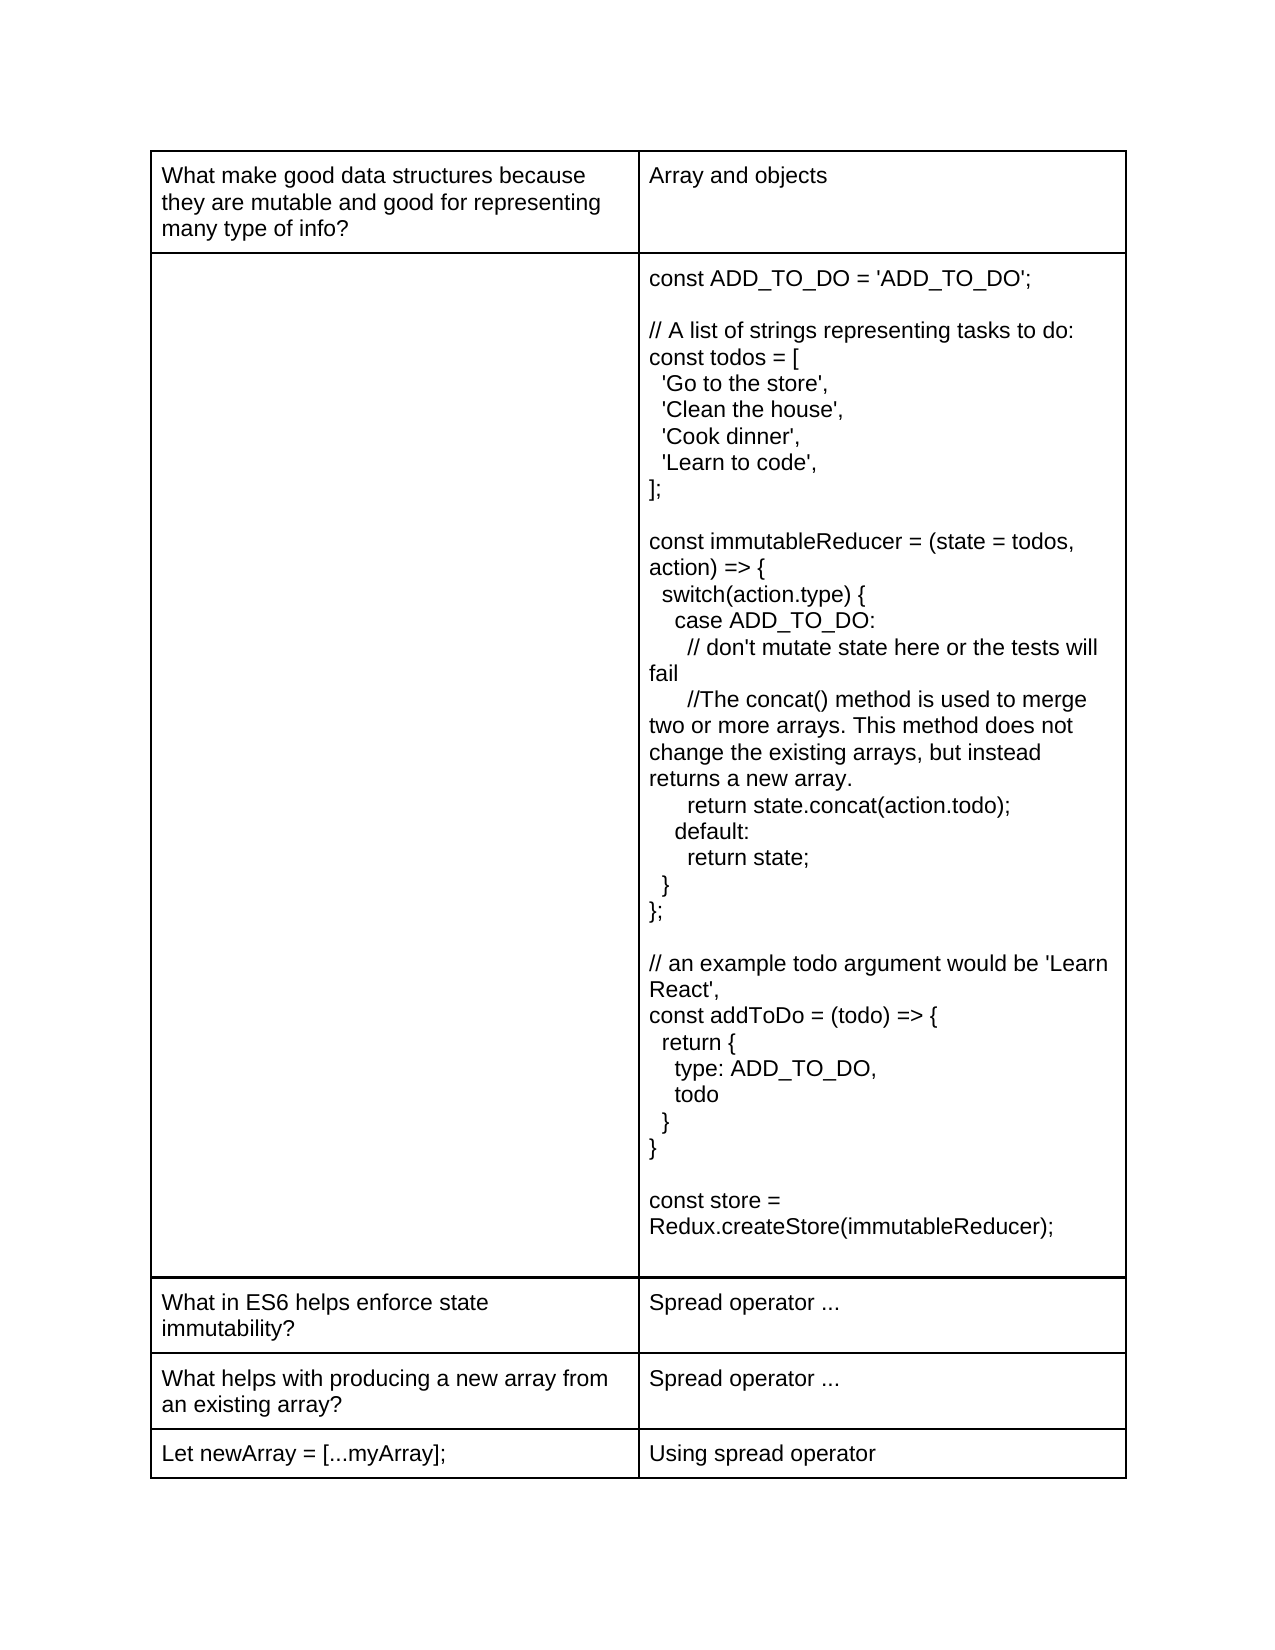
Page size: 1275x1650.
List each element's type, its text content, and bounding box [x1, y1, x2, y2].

table_cell What in ES6 helps enforce state immutability? [152, 1279, 638, 1352]
table_cell Spread operator ... [640, 1279, 1125, 1352]
table_cell const ADD_TO_DO = 'ADD_TO_DO'; // A list of strings representing tasks to do: const todos = [ 'Go to the store', 'Clean the house', 'Cook dinner', 'Learn to code', ]; const immutableReducer = (state = todos, action) => { switch(action.type) { case ADD_TO_DO: // don't mutate state here or the tests will fail //The concat() method is used to merge two or more arrays. This method does not change the existing arrays, but instead returns a new array. return state.concat(action.todo); default: return state; } }; // an example todo argument would be 'Learn React', const addToDo = (todo) => { return { type: ADD_TO_DO, todo } } const store = Redux.createStore(immutableReducer); [640, 254, 1125, 1276]
table_cell What helps with producing a new array from an existing array? [152, 1354, 638, 1428]
table_cell Spread operator ... [640, 1354, 1125, 1428]
table_cell Let newArray = [...myArray]; [152, 1430, 638, 1477]
table_cell Using spread operator [640, 1430, 1125, 1477]
table_cell [152, 254, 638, 1276]
table_cell Array and objects [640, 152, 1125, 252]
table_cell What make good data structures because they are mutable and good for representing many type of info? [152, 152, 638, 252]
